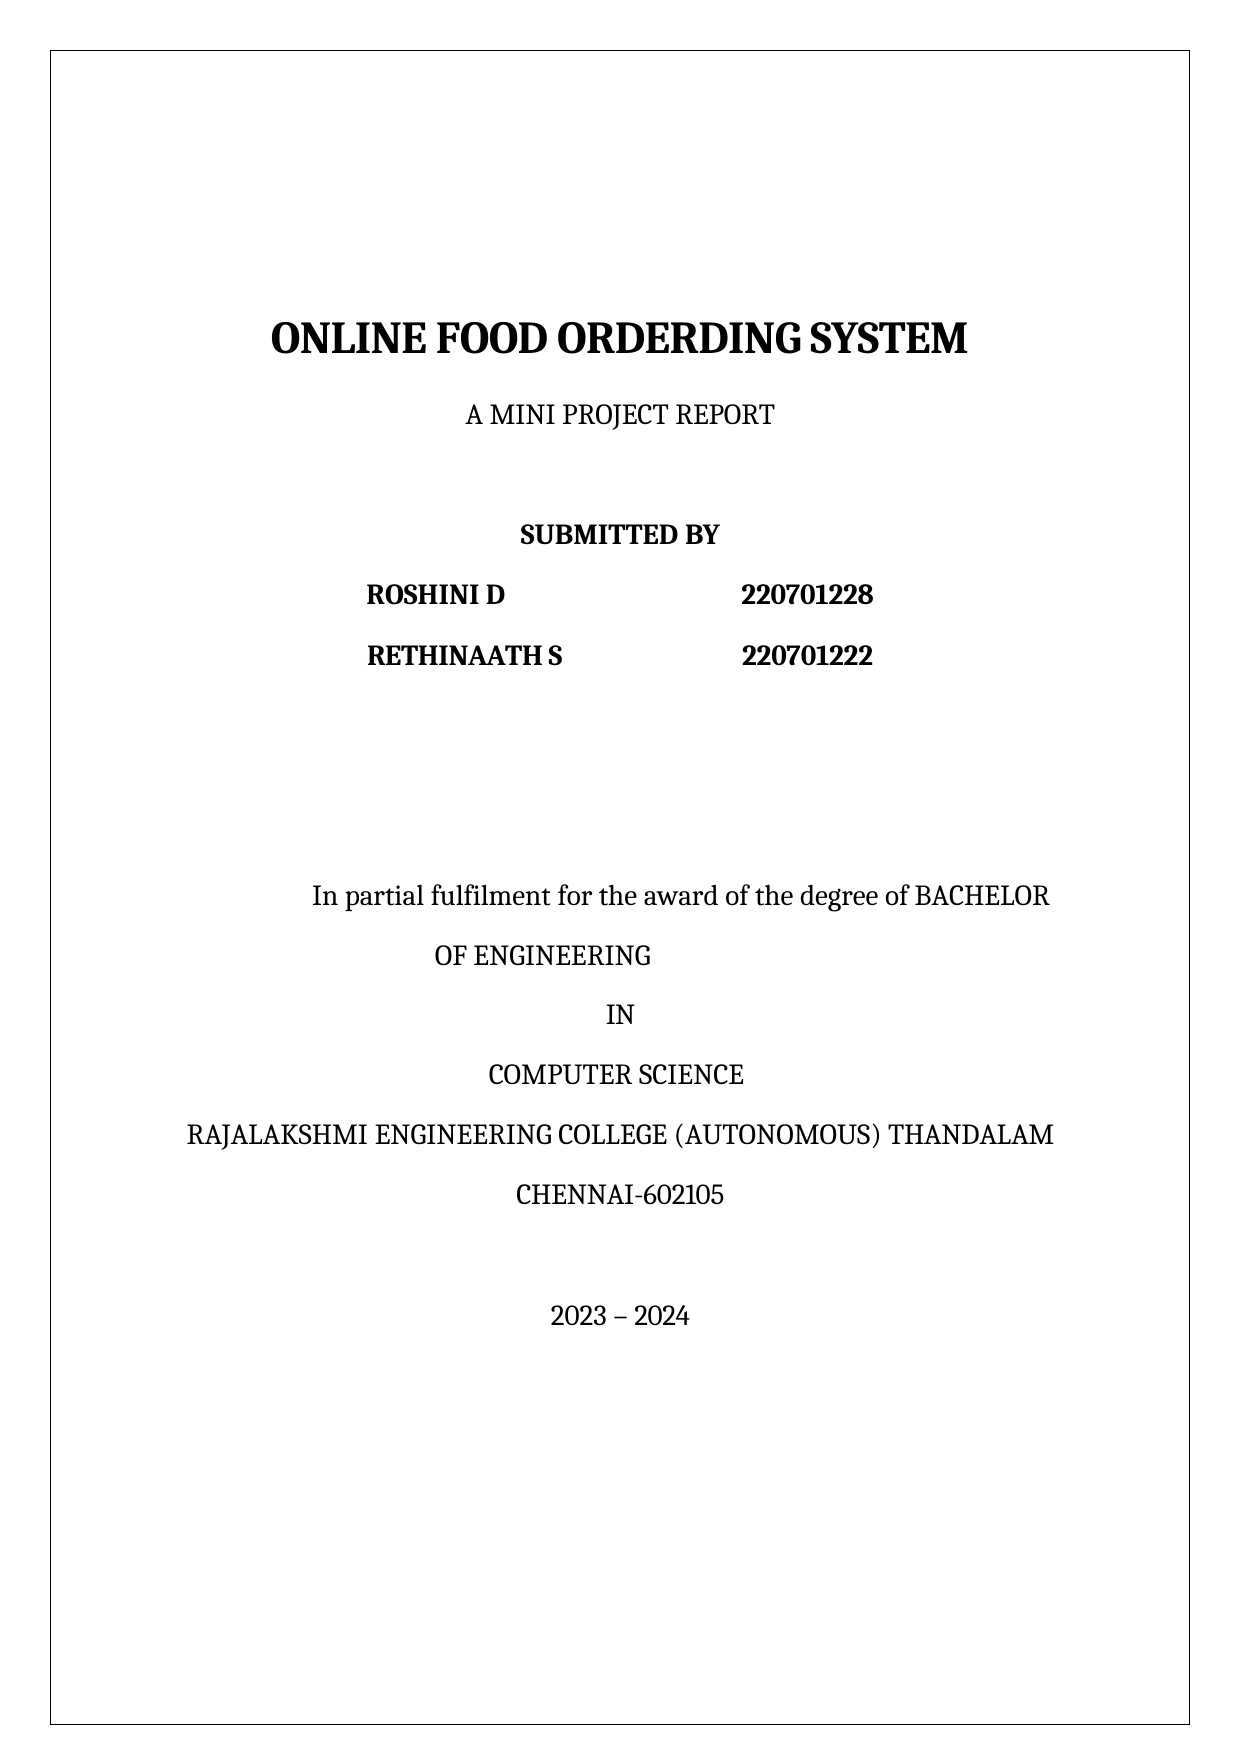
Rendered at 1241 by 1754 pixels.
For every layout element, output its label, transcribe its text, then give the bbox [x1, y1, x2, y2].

text ONLINE FOOD ORDERDING SYSTEM [139, 312, 1100, 365]
text SUBMITTED BY [141, 518, 1100, 552]
text ROSHINI D 220701228 [139, 578, 1101, 612]
text RETHINAATH S 220701222 [139, 639, 1101, 673]
text A MINI PROJECT REPORT [139, 398, 1101, 431]
text IN COMPUTER SCIENCE [488, 998, 754, 1092]
text In partial fulfilment for the award of the degree of BACHELOR OF ENGINEERING [312, 879, 1064, 972]
text CHENNAI-602105 [139, 1178, 1101, 1212]
text RAJALAKSHMI ENGINEERING COLLEGE (AUTONOMOUS) THANDALAM [184, 1118, 1057, 1152]
text 2023 – 2024 [141, 1299, 1100, 1332]
